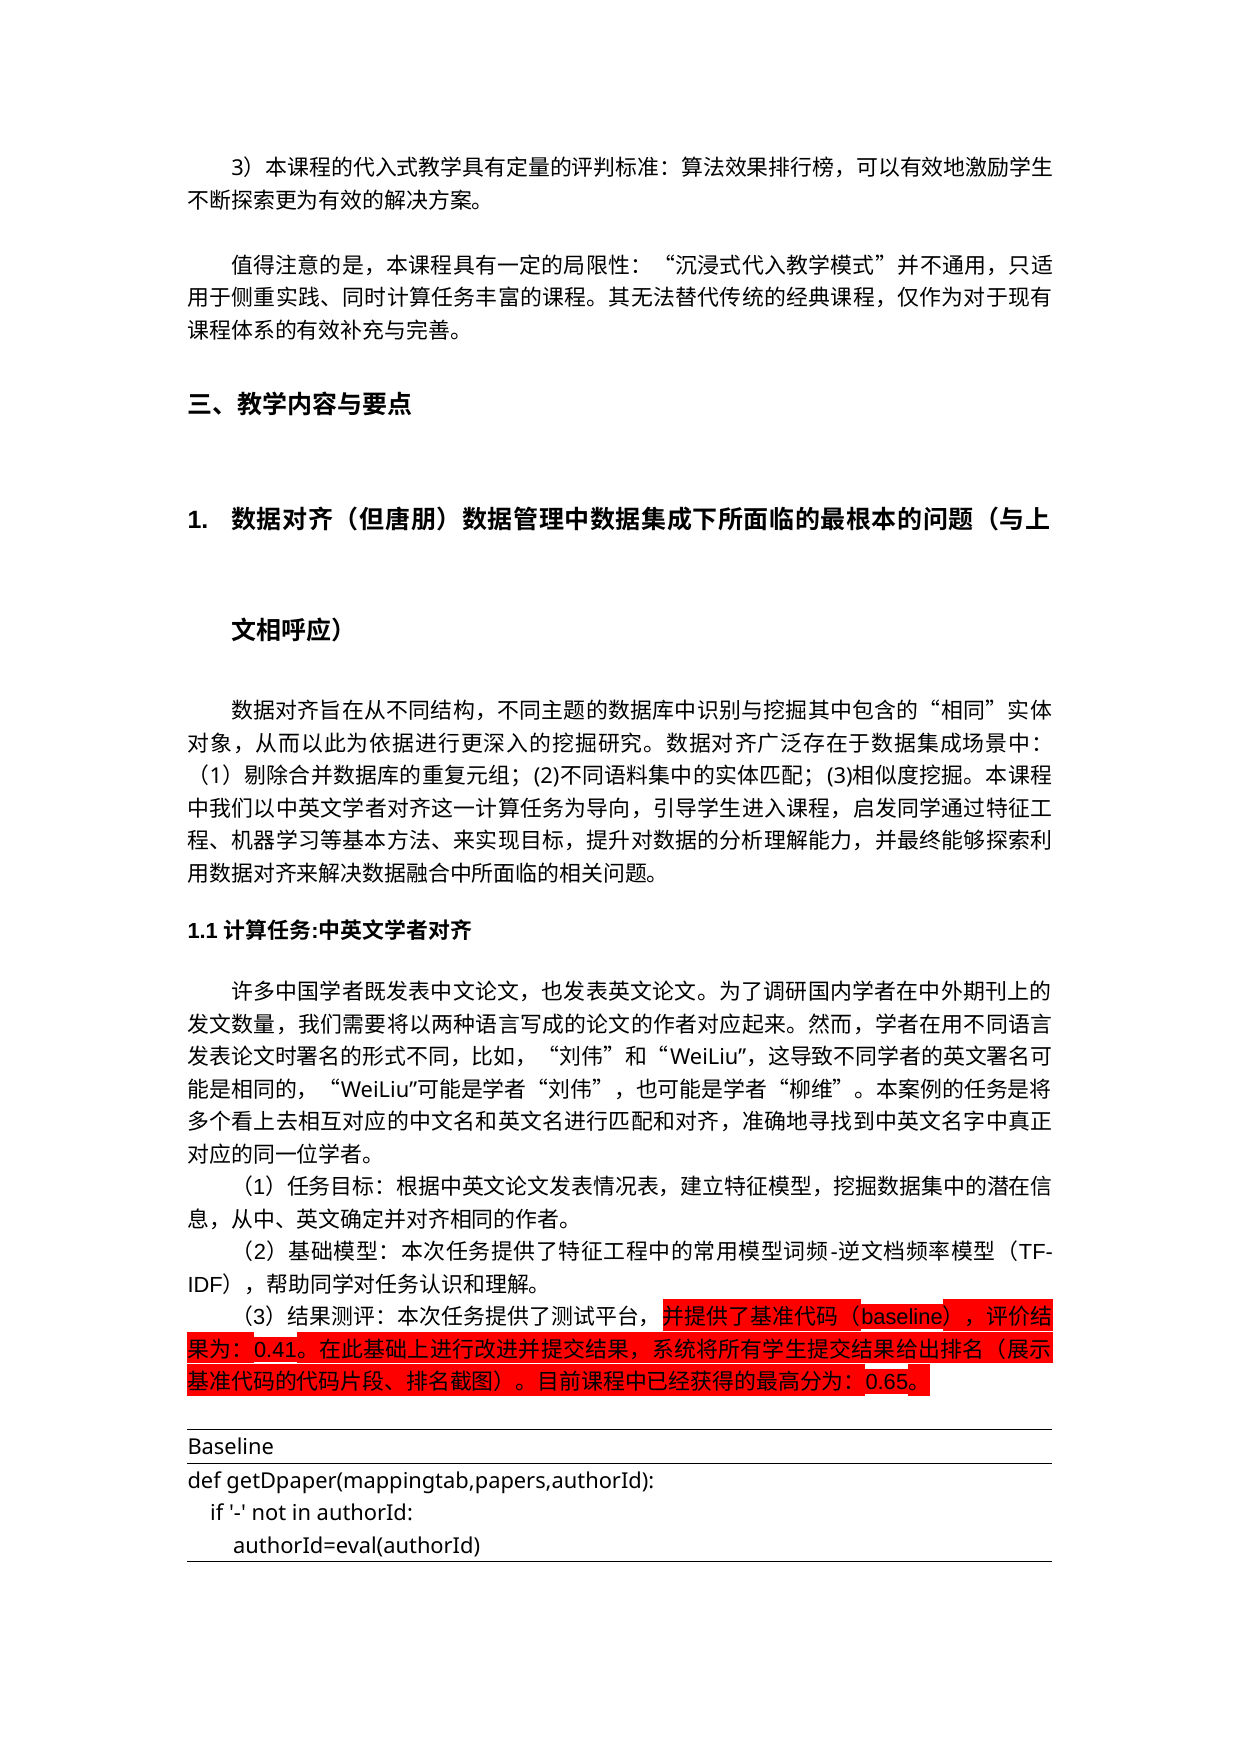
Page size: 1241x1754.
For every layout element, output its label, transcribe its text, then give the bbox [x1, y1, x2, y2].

text （1）任务目标：根据中英文论文发表情况表，建立特征模型，挖掘数据集中的潜在信息，从中、英文确定并对齐相同的作者。 [187, 1169, 1053, 1234]
text （2）基础模型：本次任务提供了特征工程中的常用模型词频-逆文档频率模型（TF-IDF），帮助同学对任务认识和理解。 [187, 1234, 1053, 1299]
subtitle 1.1 计算任务:中英文学者对齐 [187, 913, 1053, 945]
subtitle 数据对齐（但唐朋）数据管理中数据集成下所面临的最根本的问题（与上文相呼应） [187, 485, 1053, 661]
table_header Baseline [187, 1430, 1052, 1462]
text 许多中国学者既发表中文论文，也发表英文论文。为了调研国内学者在中外期刊上的发文数量，我们需要将以两种语言写成的论文的作者对应起来。然而，学者在用不同语言发表论文时署名的形式不同，比如，“刘伟”和“WeiLiu”，这导致不同学者的英文署名可能是相同的，“WeiLiu”可能是学者“刘伟”，也可能是学者“柳维”。本案例的任务是将多个看上去相互对应的中文名和英文名进行匹配和对齐，准确地寻找到中英文名字中真正对应的同一位学者。 [187, 974, 1053, 1169]
text 数据对齐旨在从不同结构，不同主题的数据库中识别与挖掘其中包含的“相同”实体对象，从而以此为依据进行更深入的挖掘研究。数据对齐广泛存在于数据集成场景中：（1）剔除合并数据库的重复元组；(2)不同语料集中的实体匹配；(3)相似度挖掘。本课程中我们以中英文学者对齐这一计算任务为导向，引导学生进入课程，启发同学通过特征工程、机器学习等基本方法、来实现目标，提升对数据的分析理解能力，并最终能够探索利用数据对齐来解决数据融合中所面临的相关问题。 [187, 693, 1053, 888]
text （3）结果测评：本次任务提供了测试平台，并提供了基准代码（baseline），评价结果为：0.41。在此基础上进行改进并提交结果，系统将所有学生提交结果给出排名（展示基准代码的代码片段、排名截图）。目前课程中已经获得的最高分为：0.65。 [187, 1299, 1053, 1337]
text 3）本课程的代入式教学具有定量的评判标准：算法效果排行榜，可以有效地激励学生不断探索更为有效的解决方案。 [187, 150, 1053, 215]
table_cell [187, 1464, 1052, 1561]
text 值得注意的是，本课程具有一定的局限性：“沉浸式代入教学模式”并不通用，只适用于侧重实践、同时计算任务丰富的课程。其无法替代传统的经典课程，仅作为对于现有课程体系的有效补充与完善。 [187, 247, 1053, 345]
subtitle 三、教学内容与要点 [187, 370, 1053, 435]
text （3）结果测评：本次任务提供了测试平台，并提供了基准代码（baseline），评价结果为：0.41。在此基础上进行改进并提交结果，系统将所有学生提交结果给出排名（展示基准代码的代码片段、排名截图）。目前课程中已经获得的最高分为：0.65。 [187, 1362, 1053, 1396]
